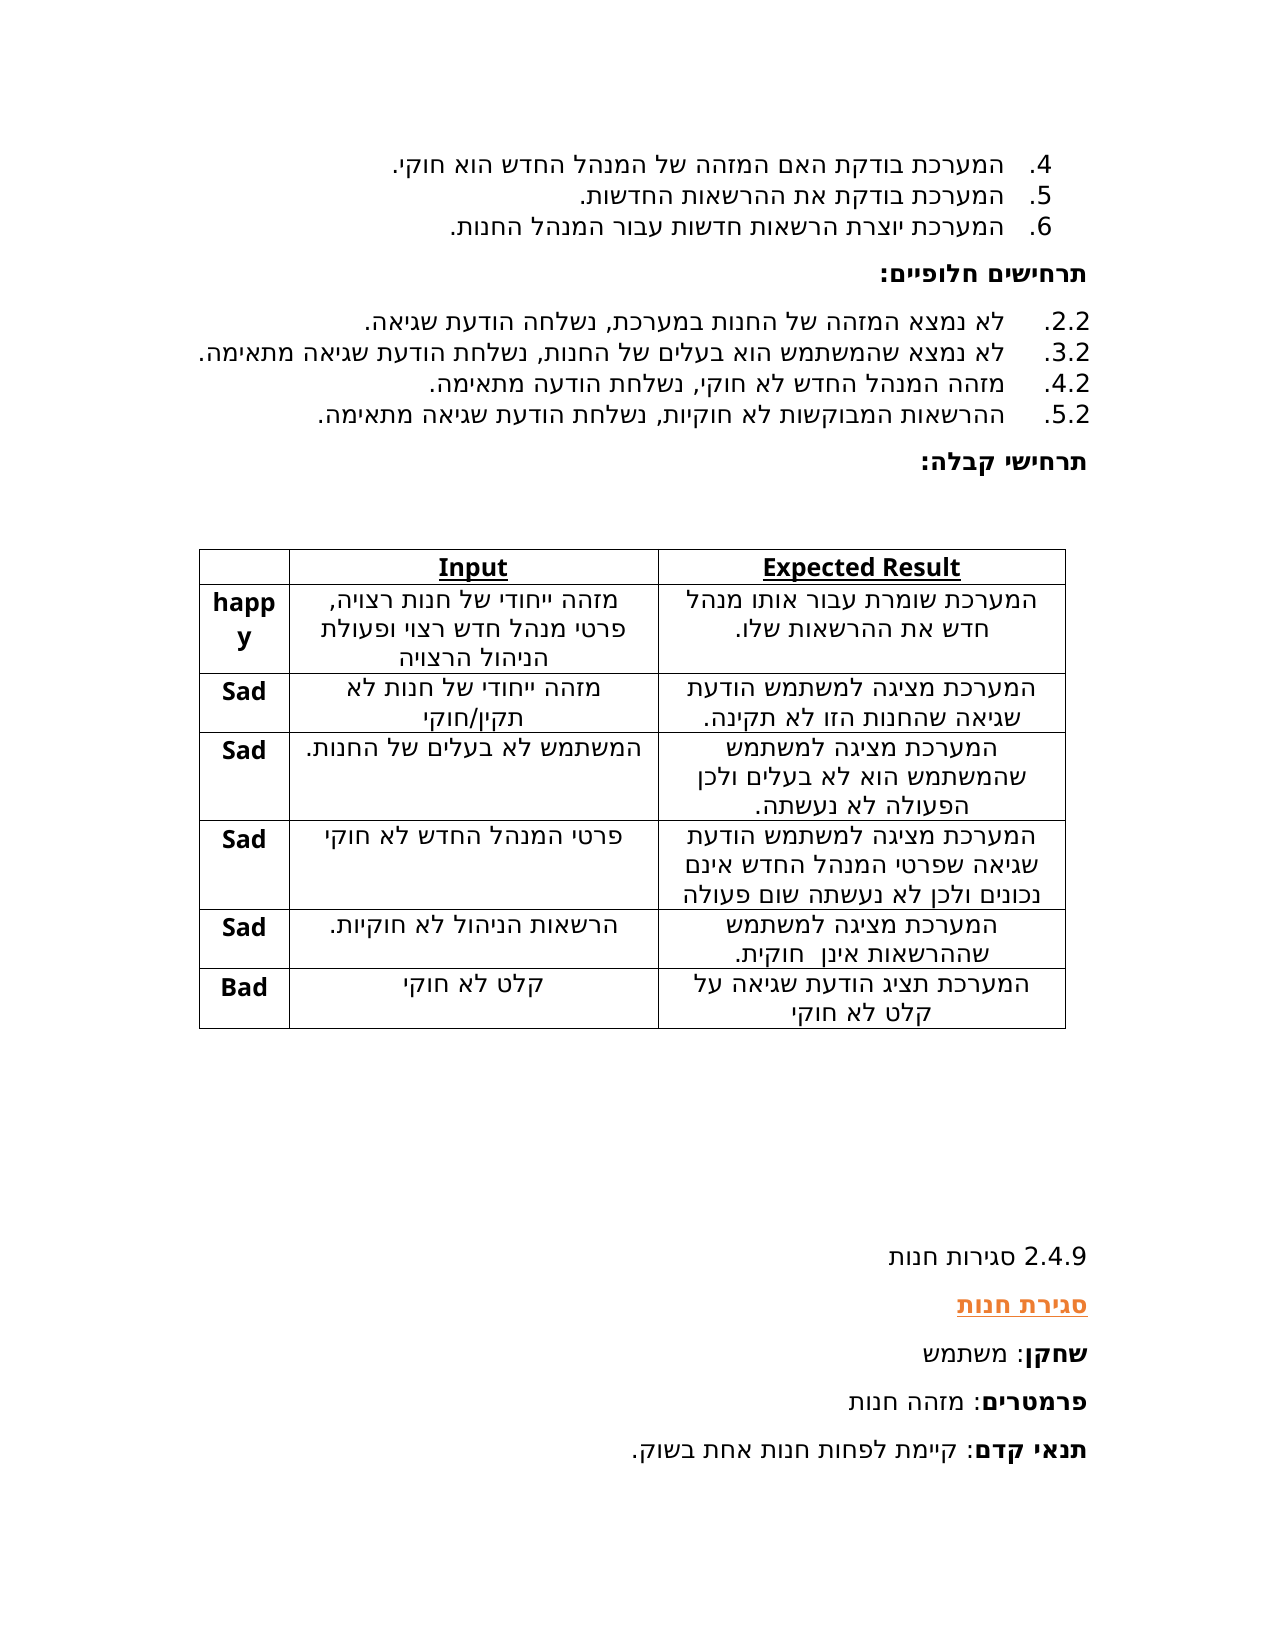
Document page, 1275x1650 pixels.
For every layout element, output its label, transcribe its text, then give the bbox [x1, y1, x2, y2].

table_cell המערכת שומרת עבור אותו מנהל חדש את ההרשאות שלו. [659, 585, 1065, 672]
table_header [200, 550, 289, 584]
text שחקן: משתמש [187, 1339, 1087, 1368]
text תנאי קדם: קיימת לפחות חנות אחת בשוק. [187, 1435, 1087, 1464]
table_cell המערכת תציג הודעת שגיאה על קלט לא חוקי [659, 969, 1065, 1028]
list המערכת יוצרת הרשאות חדשות עבור המנהל החנות. [187, 212, 1028, 241]
table_header Expected Result [659, 550, 1065, 584]
table_cell המשתמש לא בעלים של החנות. [290, 733, 658, 820]
table_cell Sad [200, 910, 289, 968]
table_cell Sad [200, 733, 289, 820]
table_cell מזהה ייחודי של חנות רצויה, פרטי מנהל חדש רצוי ופעולת הניהול הרצויה [290, 585, 658, 672]
text סגירת חנות [187, 1291, 1087, 1320]
table_cell המערכת מציגה למשתמש שהמשתמש הוא לא בעלים ולכן הפעולה לא נעשתה. [659, 733, 1065, 820]
table_cell המערכת מציגה למשתמש הודעת שגיאה שפרטי המנהל החדש אינם נכונים ולכן לא נעשתה שום פעולה [659, 821, 1065, 909]
text 2.4.9 סגירות חנות [187, 1242, 1087, 1272]
table_cell מזהה ייחודי של חנות לא תקין/חוקי [290, 674, 658, 732]
table_cell הרשאות הניהול לא חוקיות. [290, 910, 658, 968]
list מזהה המנהל החדש לא חוקי, נשלחת הודעה מתאימה. [187, 369, 1043, 398]
list לא נמצא שהמשתמש הוא בעלים של החנות, נשלחת הודעת שגיאה מתאימה. [187, 338, 1043, 367]
list ההרשאות המבוקשות לא חוקיות, נשלחת הודעת שגיאה מתאימה. [187, 400, 1043, 429]
text תרחישי קבלה: [187, 447, 1087, 476]
table_cell happy [200, 585, 289, 672]
table_cell Sad [200, 821, 289, 909]
table_cell Sad [200, 674, 289, 732]
table_header Input [290, 550, 658, 584]
table_cell המערכת מציגה למשתמש הודעת שגיאה שהחנות הזו לא תקינה. [659, 674, 1065, 732]
list לא נמצא המזהה של החנות במערכת, נשלחה הודעת שגיאה. [187, 307, 1043, 336]
table_cell Bad [200, 969, 289, 1028]
table_cell המערכת מציגה למשתמש שההרשאות אינן חוקית. [659, 910, 1065, 968]
table_cell קלט לא חוקי [290, 969, 658, 1028]
table_cell פרטי המנהל החדש לא חוקי [290, 821, 658, 909]
text תרחישים חלופיים: [187, 259, 1087, 288]
list המערכת בודקת האם המזהה של המנהל החדש הוא חוקי. [187, 150, 1028, 179]
text פרמטרים: מזהה חנות [187, 1387, 1087, 1416]
list המערכת בודקת את ההרשאות החדשות. [187, 181, 1028, 210]
